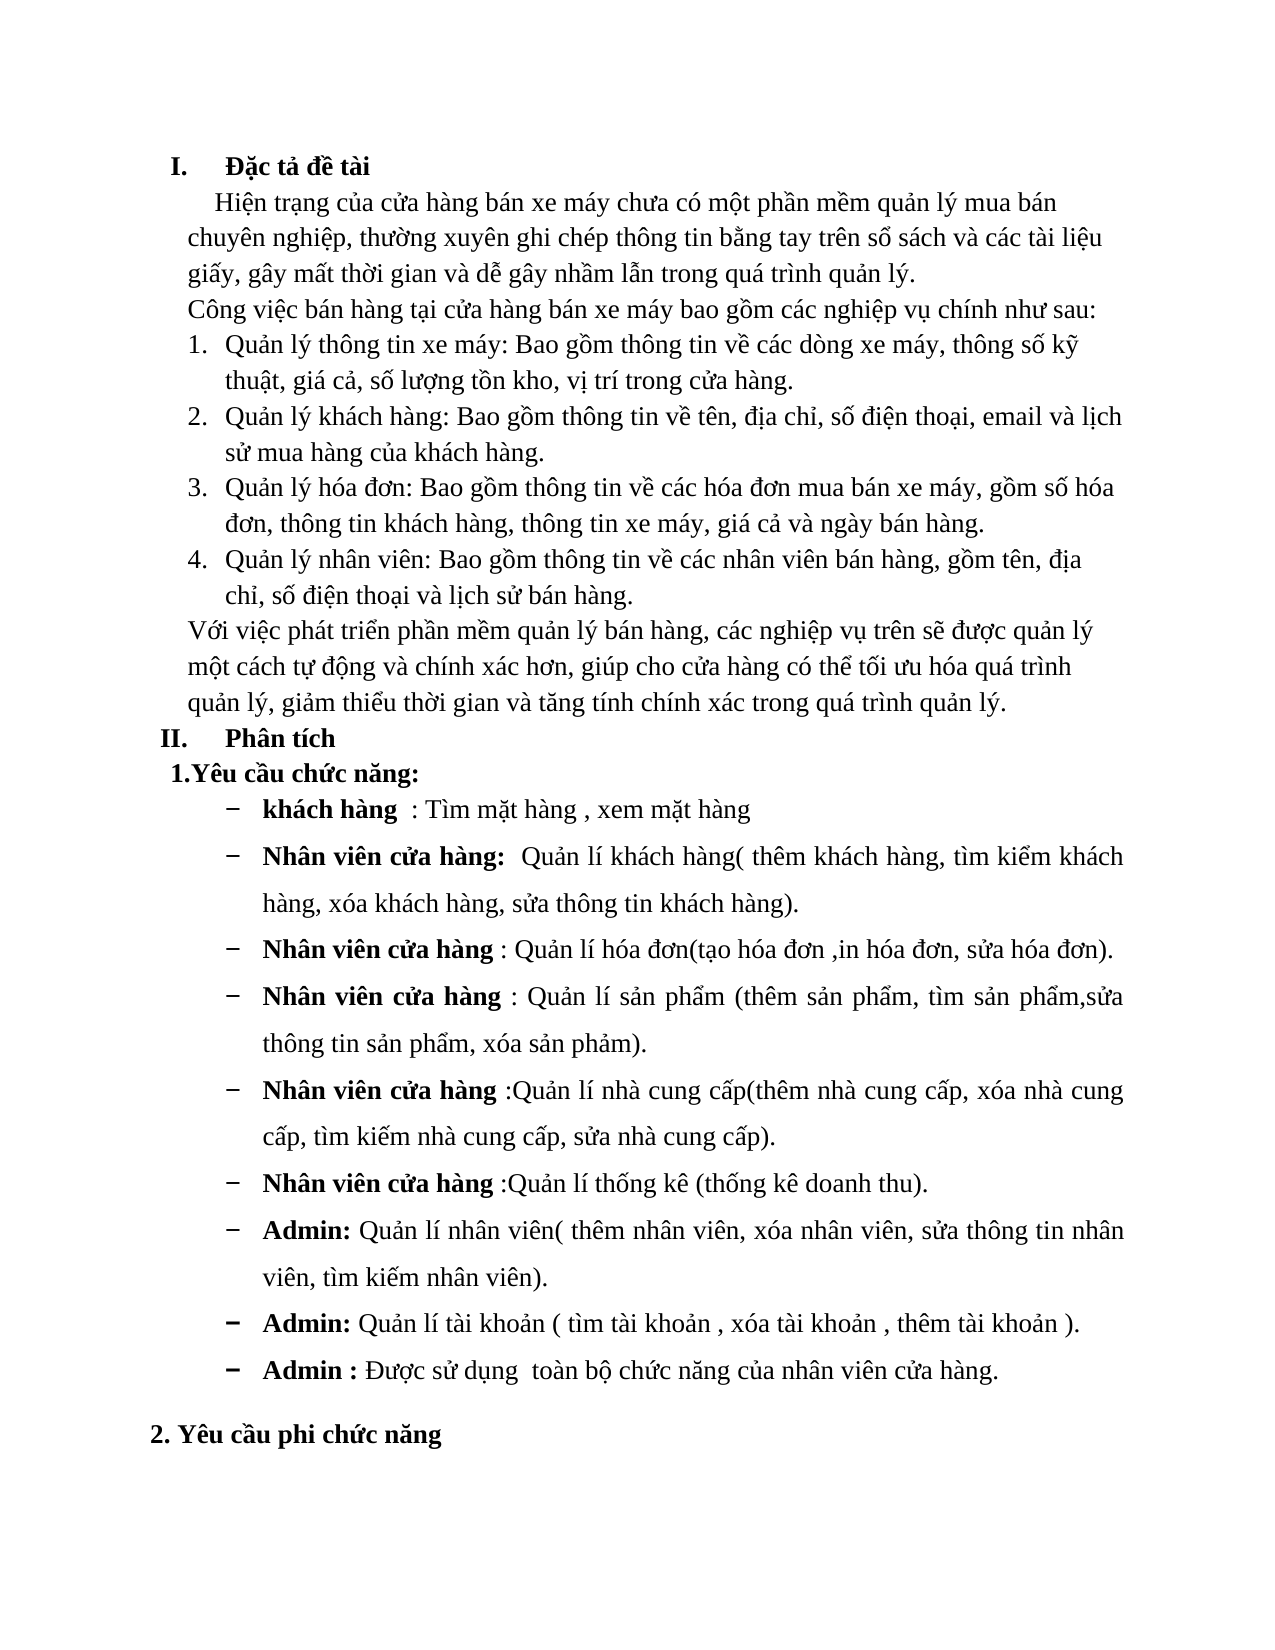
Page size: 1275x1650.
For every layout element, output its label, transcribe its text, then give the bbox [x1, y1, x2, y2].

text Với việc phát triển phần mềm quản lý bán hàng, các nghiệp vụ trên sẽ được quản lý một cách tự động và chính xác hơn, giúp cho cửa hàng có thể tối ưu hóa quá trình quản lý, giảm thiểu thời gian và tăng tính chính xác trong quá trình quản lý. [187, 614, 1125, 717]
list Quản lý khách hàng: Bao gồm thông tin về tên, địa chỉ, số điện thoại, email và lịch sử mua hàng của khách hàng. [187, 400, 1125, 467]
text Công việc bán hàng tại cửa hàng bán xe máy bao gồm các nghiệp vụ chính như sau: [187, 293, 1125, 324]
list Phân tích [187, 722, 1125, 753]
text 1.Yêu cầu chức năng: [150, 757, 1125, 788]
text Hiện trạng của cửa hàng bán xe máy chưa có một phần mềm quản lý mua bán chuyên nghiệp, thường xuyên ghi chép thông tin bằng tay trên sổ sách và các tài liệu giấy, gây mất thời gian và dễ gây nhầm lẫn trong quá trình quản lý. [187, 186, 1125, 288]
list Nhân viên cửa hàng : Quản lí hóa đơn(tạo hóa đơn ,in hóa đơn, sửa hóa đơn). [225, 933, 1125, 965]
list Quản lý thông tin xe máy: Bao gồm thông tin về các dòng xe máy, thông số kỹ thuật, giá cả, số lượng tồn kho, vị trí trong cửa hàng. [187, 329, 1125, 396]
list Nhân viên cửa hàng :Quản lí nhà cung cấp(thêm nhà cung cấp, xóa nhà cung cấp, tìm kiếm nhà cung cấp, sửa nhà cung cấp). [225, 1074, 1125, 1152]
list Admin : Được sử dụng toàn bộ chức năng của nhân viên cửa hàng. [225, 1354, 1125, 1386]
list Đặc tả đề tài [187, 150, 1125, 181]
list Nhân viên cửa hàng: Quản lí khách hàng( thêm khách hàng, tìm kiểm khách hàng, xóa khách hàng, sửa thông tin khách hàng). [225, 840, 1125, 918]
list Quản lý hóa đơn: Bao gồm thông tin về các hóa đơn mua bán xe máy, gồm số hóa đơn, thông tin khách hàng, thông tin xe máy, giá cả và ngày bán hàng. [187, 472, 1125, 538]
text 2. Yêu cầu phi chức năng [150, 1418, 1125, 1449]
list Admin: Quản lí nhân viên( thêm nhân viên, xóa nhân viên, sửa thông tin nhân viên, tìm kiếm nhân viên). [225, 1214, 1125, 1292]
list Quản lý nhân viên: Bao gồm thông tin về các nhân viên bán hàng, gồm tên, địa chỉ, số điện thoại và lịch sử bán hàng. [187, 543, 1125, 610]
list Admin: Quản lí tài khoản ( tìm tài khoản , xóa tài khoản , thêm tài khoản ). [225, 1307, 1125, 1339]
list Nhân viên cửa hàng :Quản lí thống kê (thống kê doanh thu). [225, 1167, 1125, 1198]
list khách hàng : Tìm mặt hàng , xem mặt hàng [225, 793, 1125, 824]
list Nhân viên cửa hàng : Quản lí sản phẩm (thêm sản phẩm, tìm sản phẩm,sửa thông tin sản phẩm, xóa sản phảm). [225, 980, 1125, 1058]
